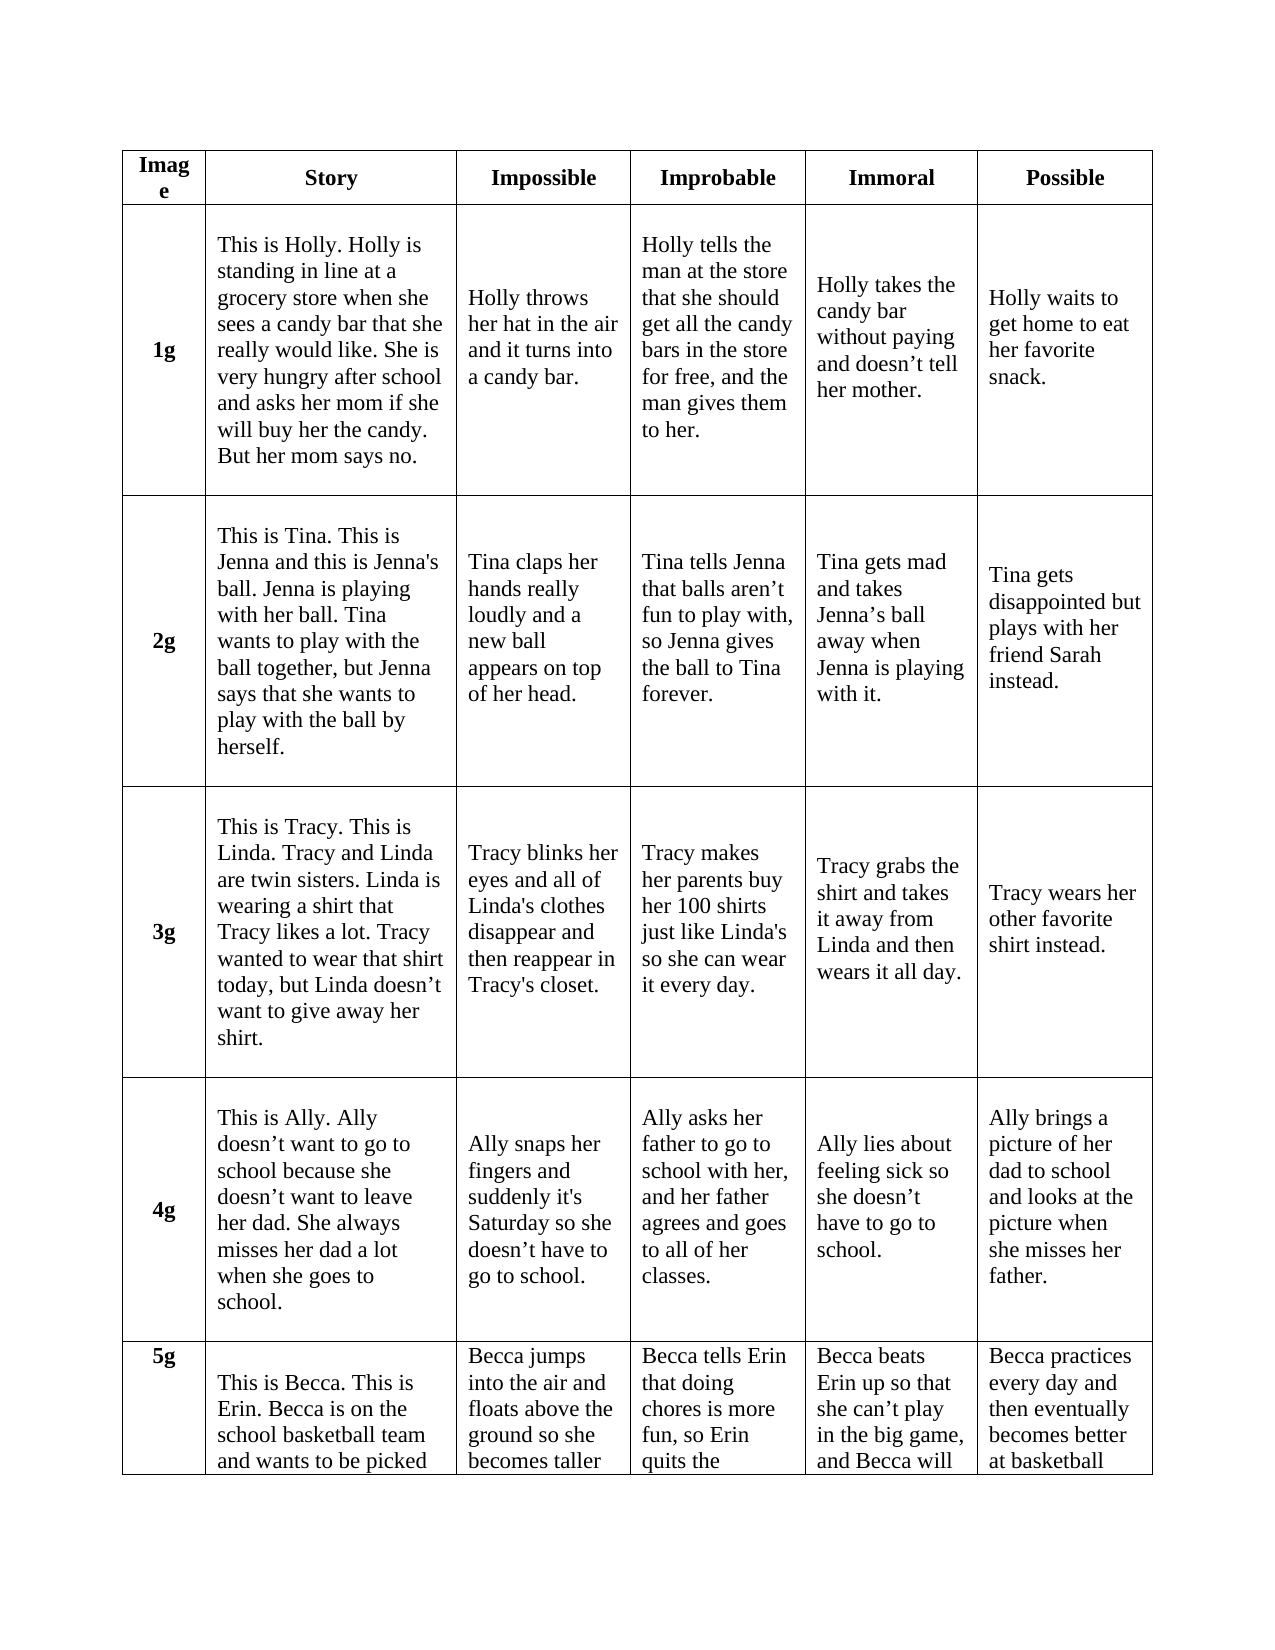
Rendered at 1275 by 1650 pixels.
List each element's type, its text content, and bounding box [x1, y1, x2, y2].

table_cell Tina claps her hands really loudly and a new ball appears on top of her head. [457, 496, 630, 786]
table_cell Ally brings a picture of her dad to school and looks at the picture when she misses her father. [978, 1078, 1152, 1341]
table_cell 4g [123, 1078, 205, 1341]
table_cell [206, 1342, 456, 1474]
table_cell 3g [123, 787, 205, 1077]
table_cell Tracy grabs the shirt and takes it away from Linda and then wears it all day. [806, 787, 977, 1077]
table_cell Holly takes the candy bar without paying and doesn’t tell her mother. [806, 205, 977, 495]
table_cell 5g [123, 1342, 205, 1474]
table_cell This is Ally. Ally doesn’t want to go to school because she doesn’t want to leave her dad. She always misses her dad a lot when she goes to school. [206, 1078, 456, 1341]
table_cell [978, 1342, 1152, 1474]
table_cell Holly throws her hat in the air and it turns into a candy bar. [457, 205, 630, 495]
table_cell 2g [123, 496, 205, 786]
table_cell Tracy wears her other favorite shirt instead. [978, 787, 1152, 1077]
table_header Image [123, 151, 205, 204]
table_cell Ally snaps her fingers and suddenly it's Saturday so she doesn’t have to go to school. [457, 1078, 630, 1341]
table_cell This is Tracy. This is Linda. Tracy and Linda are twin sisters. Linda is wearing a shirt that Tracy likes a lot. Tracy wanted to wear that shirt today, but Linda doesn’t want to give away her shirt. [206, 787, 456, 1077]
table_header Story [206, 151, 456, 204]
table_cell 1g [123, 205, 205, 495]
table_cell This is Tina. This is Jenna and this is Jenna's ball. Jenna is playing with her ball. Tina wants to play with the ball together, but Jenna says that she wants to play with the ball by herself. [206, 496, 456, 786]
table_cell Ally asks her father to go to school with her, and her father agrees and goes to all of her classes. [631, 1078, 805, 1341]
table_cell Tina gets disappointed but plays with her friend Sarah instead. [978, 496, 1152, 786]
table_cell Holly waits to get home to eat her favorite snack. [978, 205, 1152, 495]
table_cell Tracy blinks her eyes and all of Linda's clothes disappear and then reappear in Tracy's closet. [457, 787, 630, 1077]
table_header Improbable [631, 151, 805, 204]
table_cell Ally lies about feeling sick so she doesn’t have to go to school. [806, 1078, 977, 1341]
table_header Possible [978, 151, 1152, 204]
table_header Impossible [457, 151, 630, 204]
table_cell Tracy makes her parents buy her 100 shirts just like Linda's so she can wear it every day. [631, 787, 805, 1077]
table_header Immoral [806, 151, 977, 204]
table_cell Tina tells Jenna that balls aren’t fun to play with, so Jenna gives the ball to Tina forever. [631, 496, 805, 786]
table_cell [457, 1342, 630, 1474]
table_cell Holly tells the man at the store that she should get all the candy bars in the store for free, and the man gives them to her. [631, 205, 805, 495]
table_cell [631, 1342, 805, 1474]
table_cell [806, 1342, 977, 1474]
table_cell This is Holly. Holly is standing in line at a grocery store when she sees a candy bar that she really would like. She is very hungry after school and asks her mom if she will buy her the candy. But her mom says no. [206, 205, 456, 495]
table_cell Tina gets mad and takes Jenna’s ball away when Jenna is playing with it. [806, 496, 977, 786]
